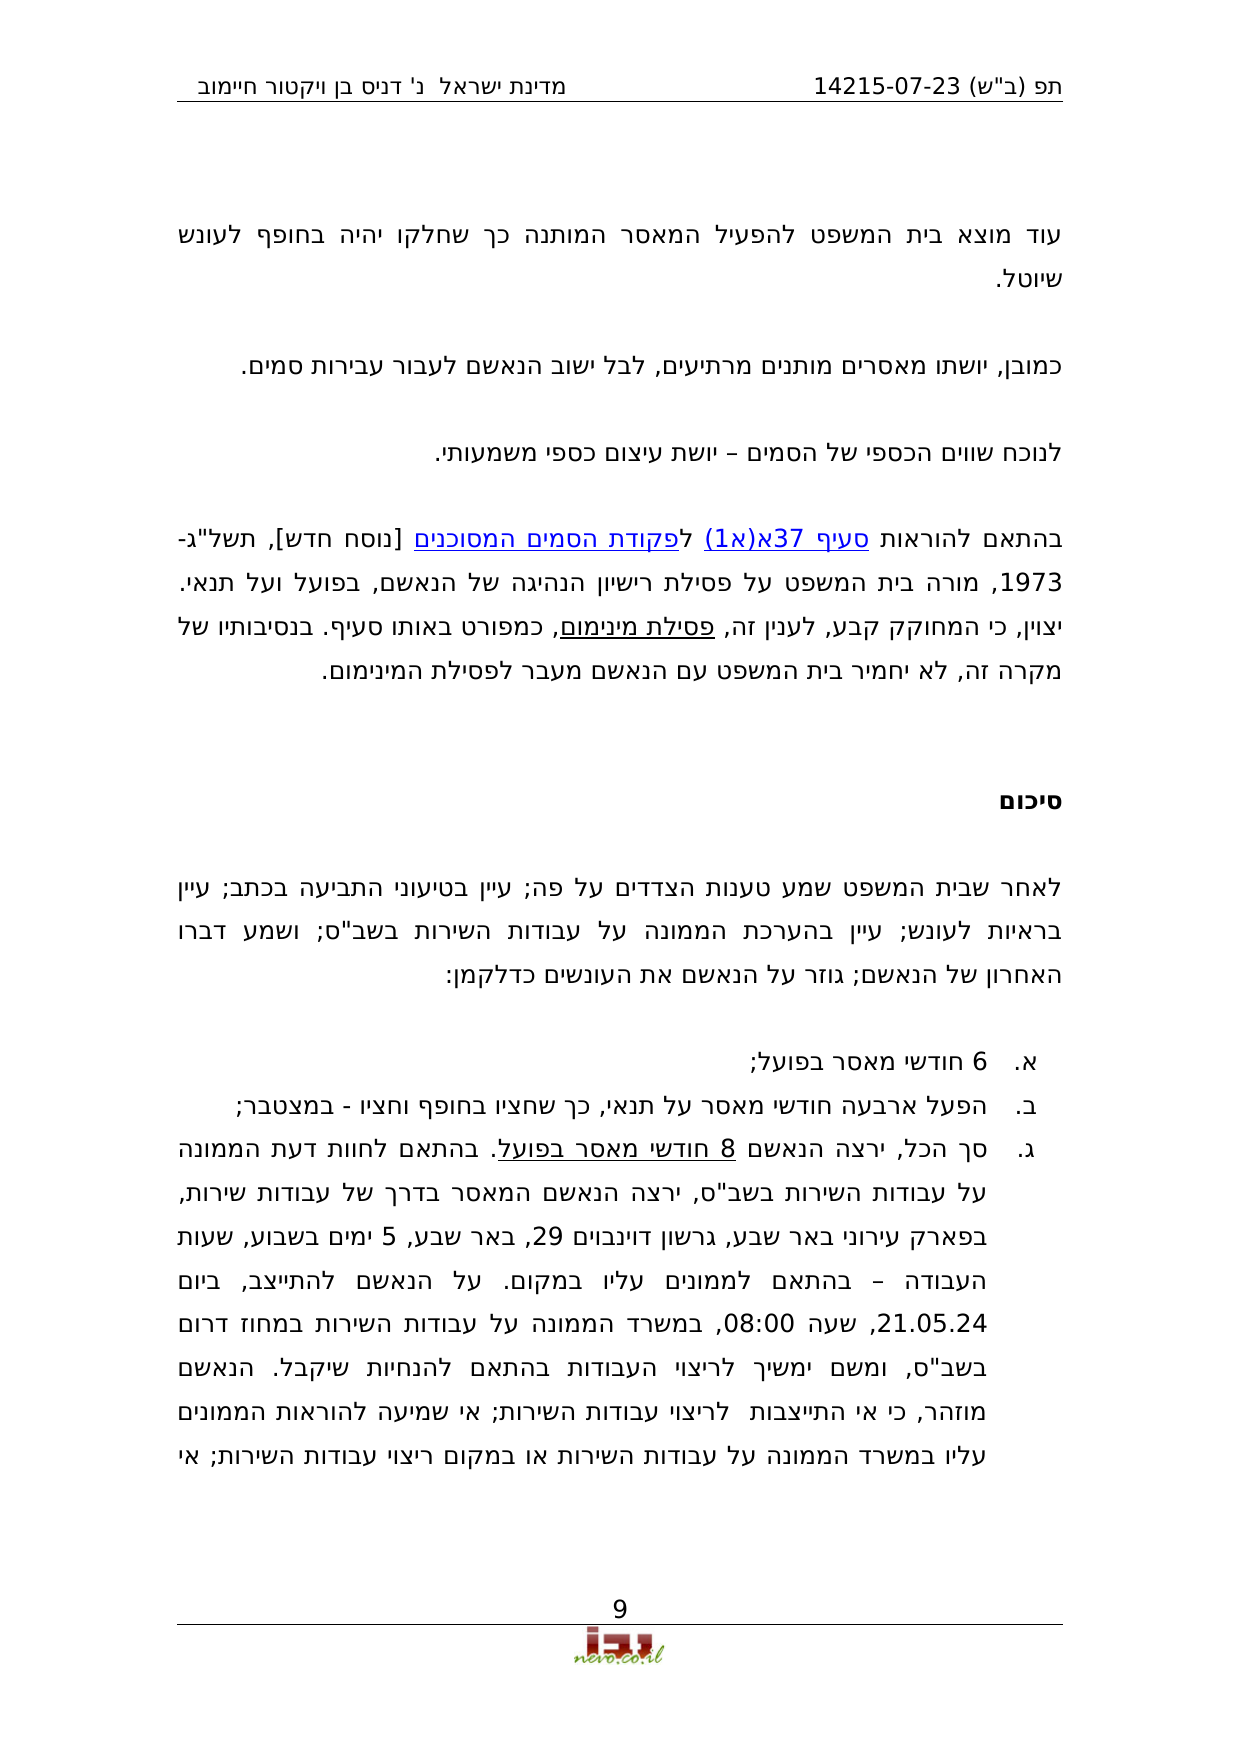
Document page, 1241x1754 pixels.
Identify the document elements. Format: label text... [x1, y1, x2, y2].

text בהתאם להוראות סעיף 37א(א1) לפקודת הסמים המסוכנים [נוסח חדש], תשל"ג-1973, מורה בית המשפט על פסילת רישיון הנהיגה של הנאשם, בפועל ועל תנאי. יצוין, כי המחוקק קבע, לענין זה, פסילת מינימום, כמפורט באותו סעיף. בנסיבותיו של מקרה זה, לא יחמיר בית המשפט עם הנאשם מעבר לפסילת המינימום. [177, 525, 1063, 685]
text לנוכח שווים הכספי של הסמים – יושת עיצום כספי משמעותי. [177, 438, 1063, 467]
text סיכום [177, 786, 1063, 815]
text עוד מוצא בית המשפט להפעיל המאסר המותנה כך שחלקו יהיה בחופף לעונש שיוטל. [177, 220, 1063, 293]
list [177, 1135, 1026, 1470]
list 6 חודשי מאסר בפועל; [177, 1047, 1026, 1076]
text כמובן, יושתו מאסרים מותנים מרתיעים, לבל ישוב הנאשם לעבור עבירות סמים. [177, 351, 1063, 380]
picture [574, 1626, 666, 1665]
text לאחר שבית המשפט שמע טענות הצדדים על פה; עיין בטיעוני התביעה בכתב; עיין בראיות לעונש; עיין בהערכת הממונה על עבודות השירות בשב"ס; ושמע דברו האחרון של הנאשם; גוזר על הנאשם את העונשים כדלקמן: [177, 873, 1063, 989]
list הפעל ארבעה חודשי מאסר על תנאי, כך שחציו בחופף וחציו - במצטבר; [177, 1091, 1026, 1120]
